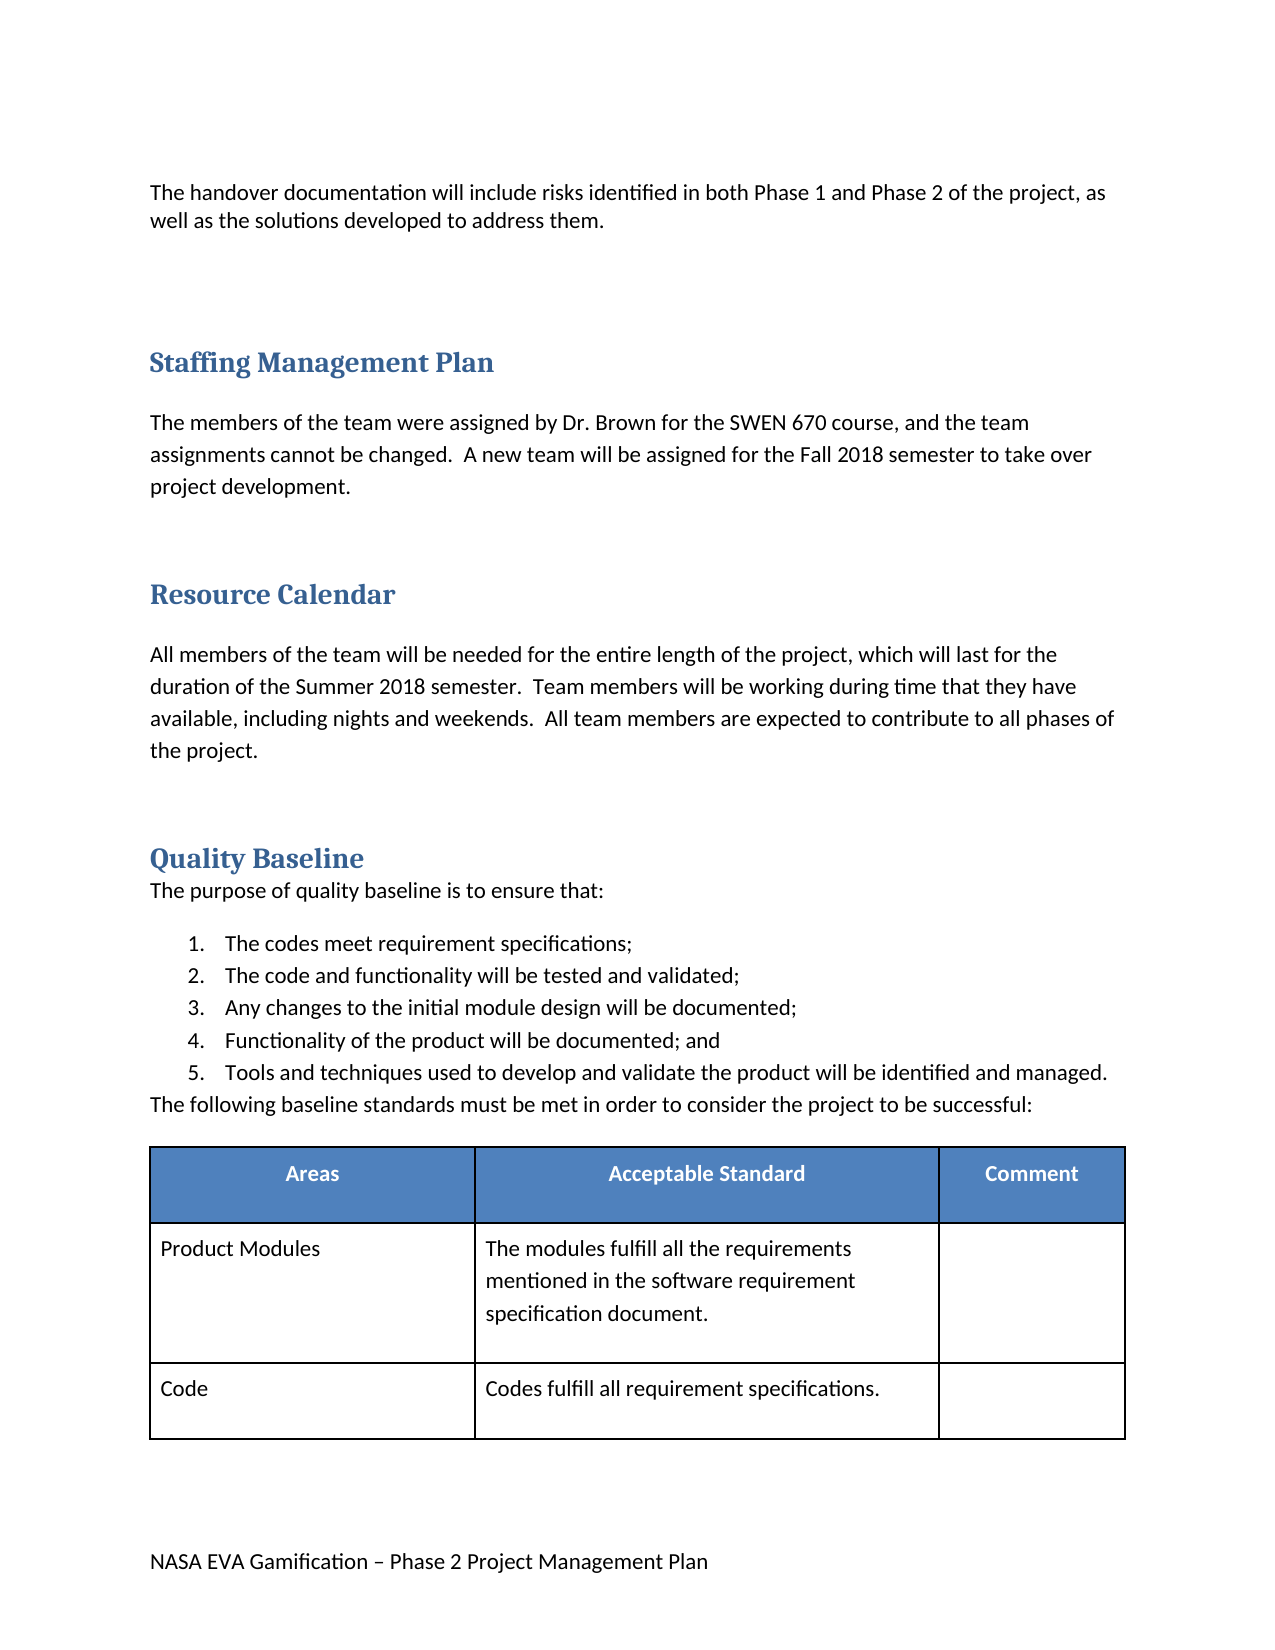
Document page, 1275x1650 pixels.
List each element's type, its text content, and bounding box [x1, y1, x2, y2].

subtitle Staffing Management Plan [150, 346, 1125, 380]
table_cell The modules fulfill all the requirements mentioned in the software requirement specification document. [476, 1224, 938, 1362]
table_cell [940, 1364, 1124, 1437]
subtitle Resource Calendar [150, 578, 1125, 612]
table_cell Code [151, 1364, 474, 1437]
list Tools and techniques used to develop and validate the product will be identified and managed. [187, 1058, 1125, 1086]
list Any changes to the initial module design will be documented; [187, 993, 1125, 1022]
text The purpose of quality baseline is to ensure that: [150, 876, 1125, 904]
text All members of the team will be needed for the entire length of the project, which will last for the duration of the Summer 2018 semester. Team members will be working during time that they have available, including nights and weekends. All team members are expected to contribute to all phases of the project. [150, 640, 1125, 764]
text The following baseline standards must be met in order to consider the project to be successful: [150, 1090, 1125, 1118]
text The handover documentation will include risks identified in both Phase 1 and Phase 2 of the project, as well as the solutions developed to address them. [150, 178, 1125, 234]
table_cell [940, 1224, 1124, 1362]
table_cell Codes fulfill all requirement specifications. [476, 1364, 938, 1437]
table_header Comment [940, 1148, 1124, 1222]
table_cell Product Modules [151, 1224, 474, 1362]
text The members of the team were assigned by Dr. Brown for the SWEN 670 course, and the team assignments cannot be changed. A new team will be assigned for the Fall 2018 semester to take over project development. [150, 408, 1125, 500]
table_header Acceptable Standard [476, 1148, 938, 1222]
list The codes meet requirement specifications; [187, 929, 1125, 957]
list The code and functionality will be tested and validated; [187, 961, 1125, 989]
subtitle Quality Baseline [150, 843, 1125, 876]
list Functionality of the product will be documented; and [187, 1026, 1125, 1054]
table_header Areas [151, 1148, 474, 1222]
